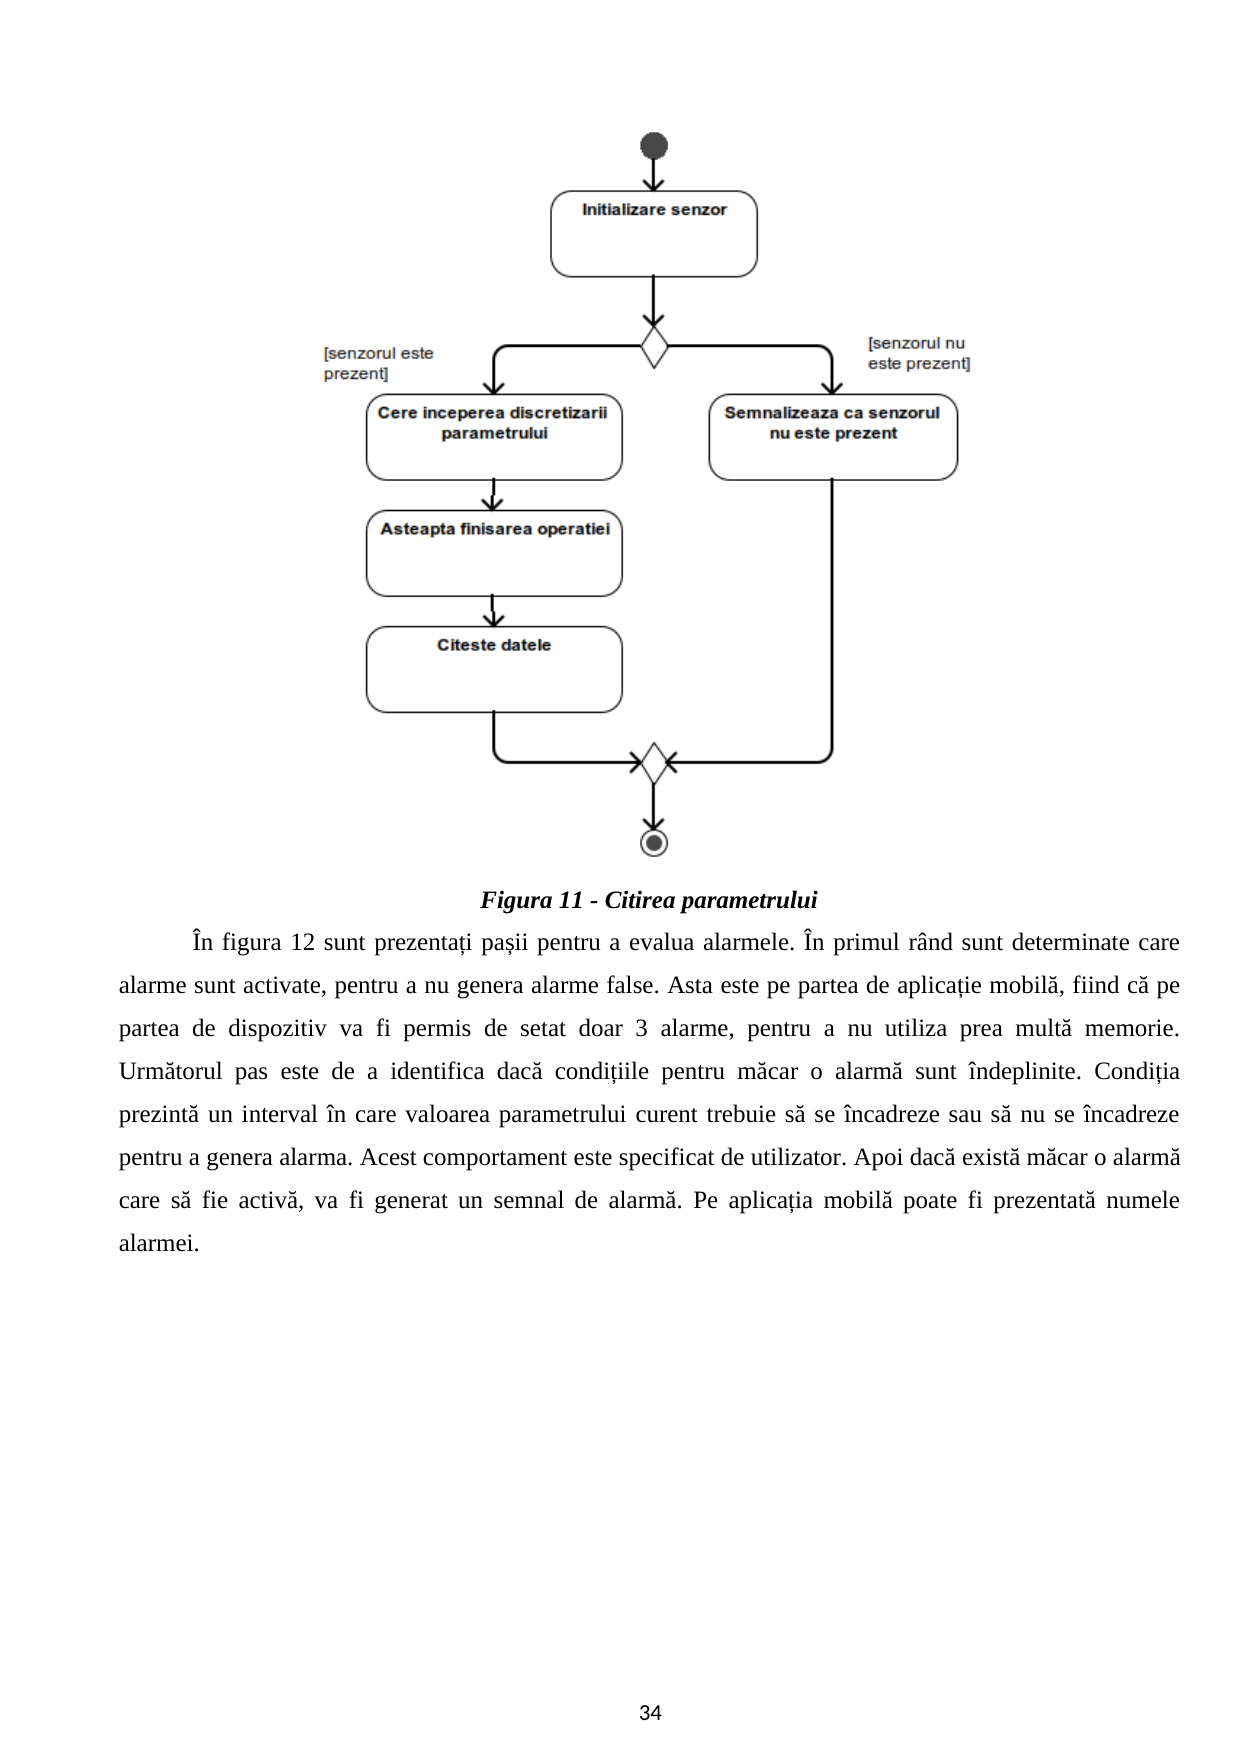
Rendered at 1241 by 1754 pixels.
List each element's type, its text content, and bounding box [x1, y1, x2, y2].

picture [295, 118, 1005, 873]
text În figura 3.7 sunt prezentați pașii pentru a evalua alarmele. În primul rând sunt determinate care alarme sunt activate, pentru a nu genera alarme false. Asta este pe partea de aplicație mobilă, fiind că pe partea de dispozitiv va fi permis de setat doar 3 alarme, pentru a nu utiliza prea multă memorie. Următorul pas este de a identifica dacă condițiile pentru măcar o alarmă sunt îndeplinite. Condiția prezintă un interval în care valoarea parametrului curent trebuie să se încadreze sau să nu se încadreze pentru a genera alarma. Acest comportament este specificat de utilizator. Apoi dacă există măcar o alarmă care să fie activă, va fi generat un semnal de alarmă. Pe aplicația mobilă poate fi prezentată numele alarmei. [118, 927, 1182, 1257]
text Figura 3.6 - Citirea parametrului [118, 885, 1182, 914]
